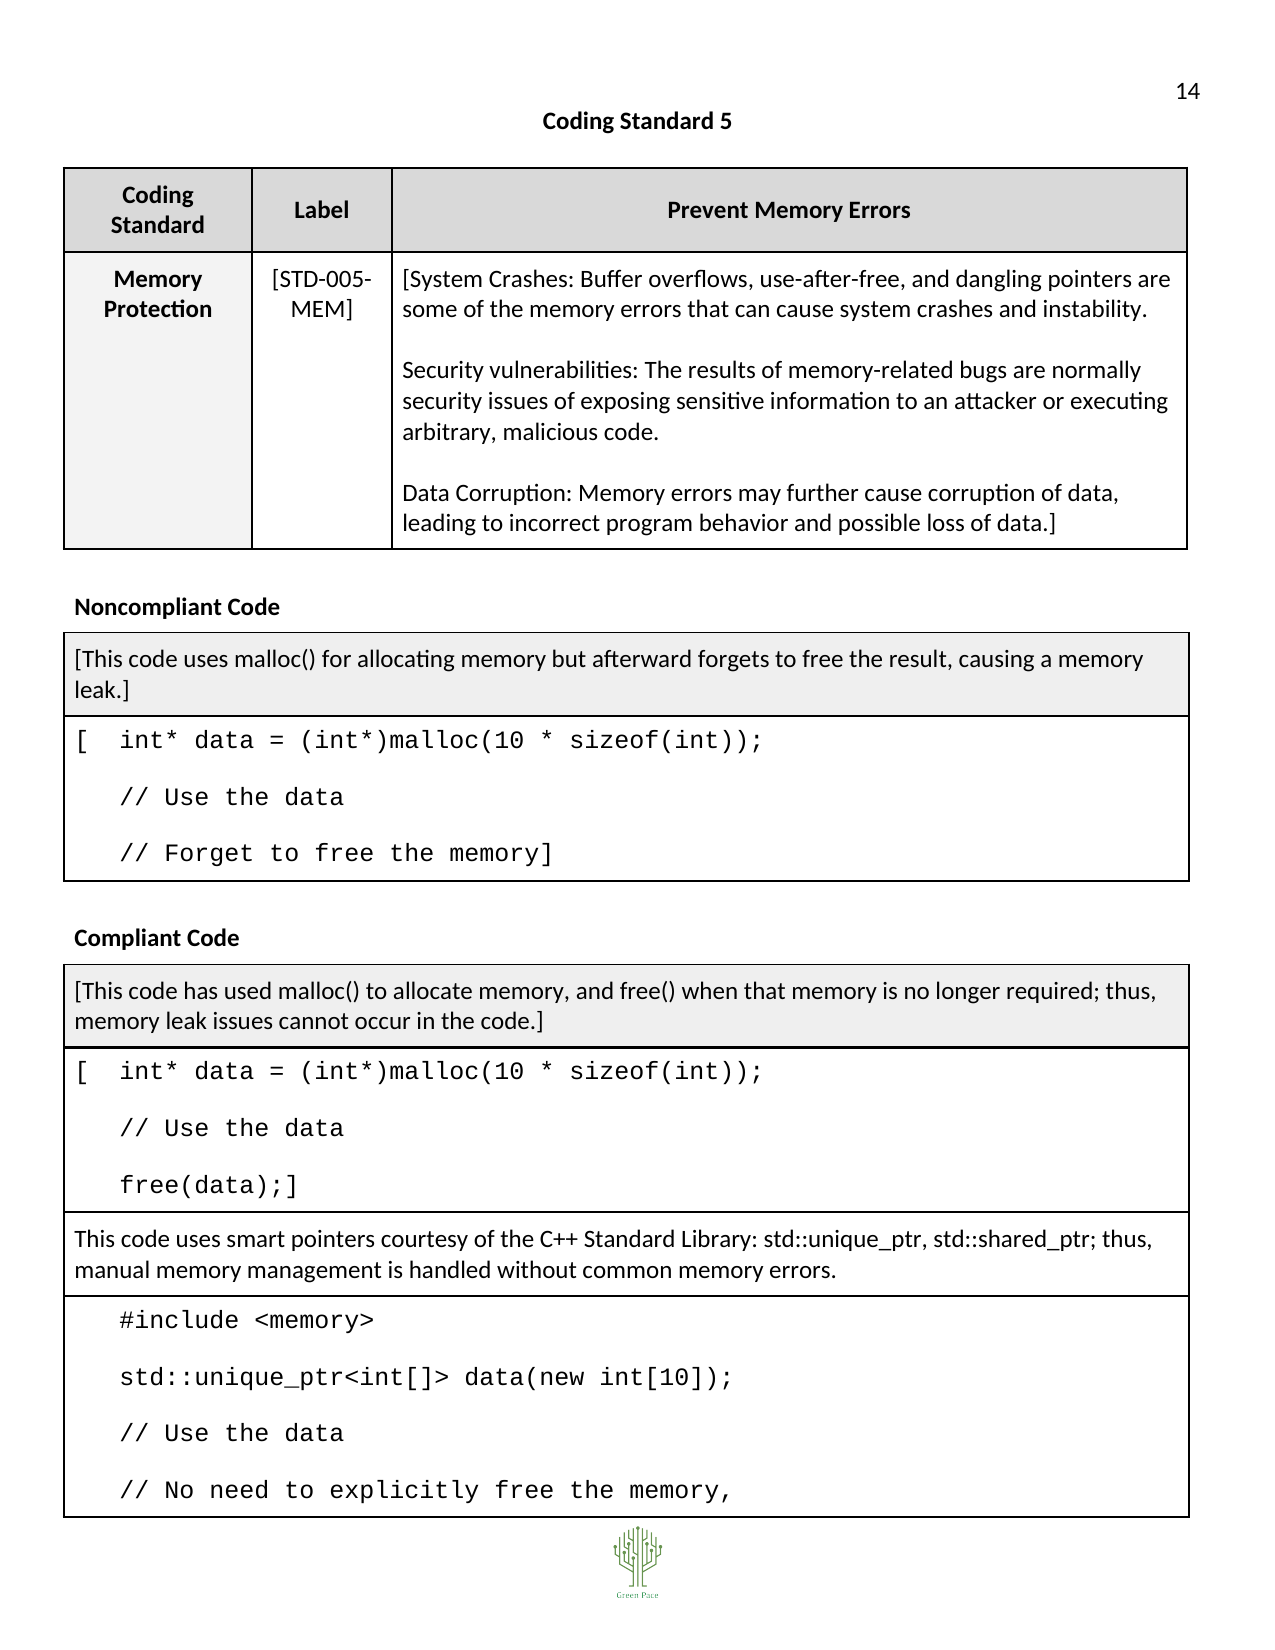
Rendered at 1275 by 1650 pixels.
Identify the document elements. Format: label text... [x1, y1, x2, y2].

table_cell [ int* data = (int*)malloc(10 * sizeof(int)); // Use the data free(data);] [65, 1049, 1188, 1211]
picture [605, 1521, 670, 1606]
table_cell [This code has used malloc() to allocate memory, and free() when that memory is no longer required; thus, memory leak issues cannot occur in the code.] [65, 965, 1188, 1046]
subtitle Coding Standard 5 [75, 106, 1200, 136]
table_cell This code uses smart pointers courtesy of the C++ Standard Library: std::unique_ptr, std::shared_ptr; thus, manual memory management is handled without common memory errors. [65, 1213, 1188, 1295]
table_cell [System Crashes: Buffer overflows, use-after-free, and dangling pointers are some of the memory errors that can cause system crashes and instability. Security vulnerabilities: The results of memory-related bugs are normally security issues of exposing sensitive information to an attacker or executing arbitrary, malicious code. Data Corruption: Memory errors may further cause corruption of data, leading to incorrect program behavior and possible loss of data.] [393, 253, 1186, 548]
table_cell Memory Protection [65, 253, 251, 548]
table_header Coding Standard [65, 169, 251, 251]
table_cell [This code uses malloc() for allocating memory but afterward forgets to free the result, causing a memory leak.] [65, 633, 1188, 715]
table_header Prevent Memory Errors [393, 169, 1186, 251]
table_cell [65, 1297, 1188, 1516]
table_cell [STD-005-MEM] [253, 253, 391, 548]
table_header Compliant Code [64, 912, 1189, 963]
table_header Noncompliant Code [64, 581, 1189, 632]
table_header Label [253, 169, 391, 251]
table_cell [ int* data = (int*)malloc(10 * sizeof(int)); // Use the data // Forget to free the memory] [65, 717, 1188, 879]
